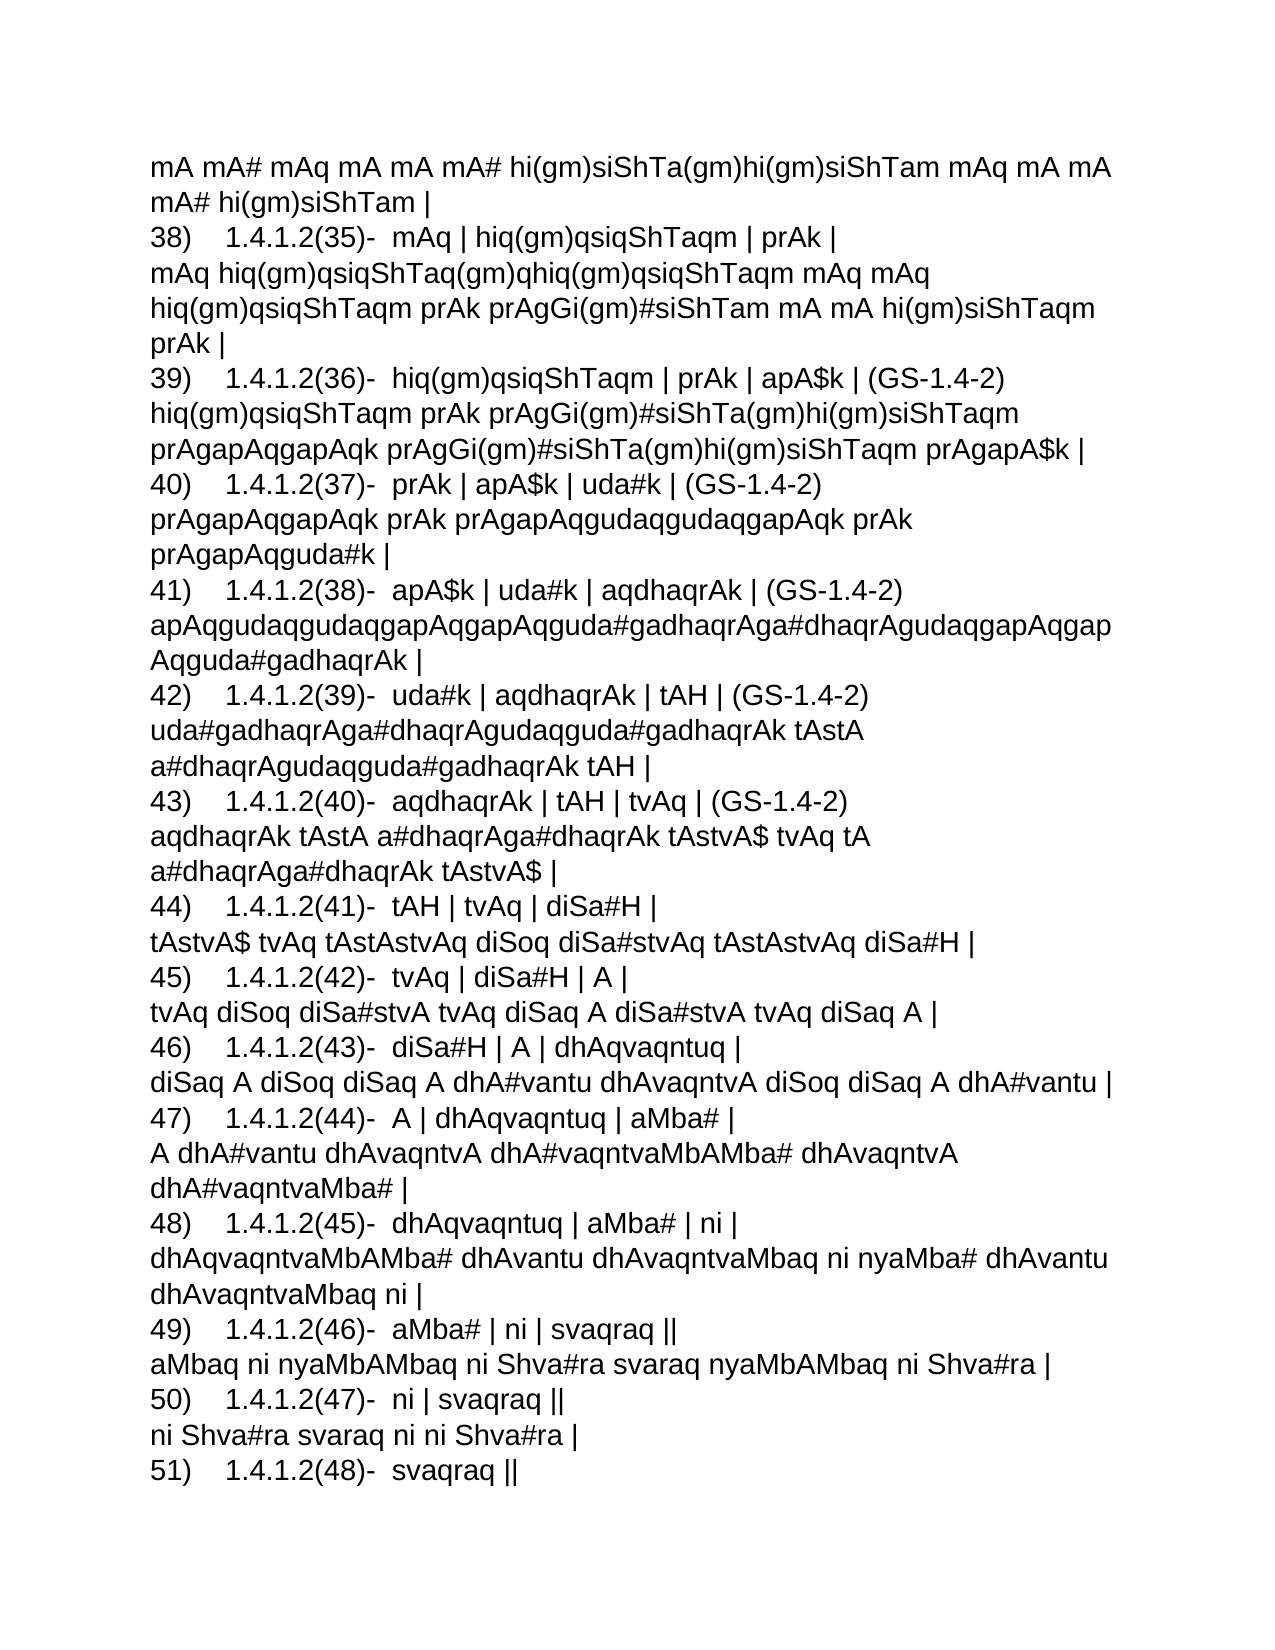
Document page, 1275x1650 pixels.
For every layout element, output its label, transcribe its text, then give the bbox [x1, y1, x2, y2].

text prAgapAqgapAqk prAk prAgapAqgudaqgudaqgapAqk prAk prAgapAqguda#k | [150, 502, 1125, 571]
text mA mA# mAq mA mA mA# hi(gm)siShTa(gm)hi(gm)siShTam mAq mA mA mA# hi(gm)siShTam | [150, 150, 1125, 219]
text hiq(gm)qsiqShTaqm prAk prAgGi(gm)#siShTa(gm)hi(gm)siShTaqm prAgapAqgapAqk prAgGi(gm)#siShTa(gm)hi(gm)siShTaqm prAgapA$k | [150, 396, 1125, 465]
text 43) 1.4.1.2(40)- aqdhaqrAk | tAH | tvAq | (GS-1.4-2) [150, 784, 1125, 817]
text 39) 1.4.1.2(36)- hiq(gm)qsiqShTaqm | prAk | apA$k | (GS-1.4-2) [150, 361, 1125, 395]
text 47) 1.4.1.2(44)- A | dhAqvaqntuq | aMba# | [150, 1101, 1125, 1134]
text 46) 1.4.1.2(43)- diSa#H | A | dhAqvaqntuq | [150, 1030, 1125, 1064]
text diSaq A diSoq diSaq A dhA#vantu dhAvaqntvA diSoq diSaq A dhA#vantu | [150, 1065, 1125, 1099]
text 50) 1.4.1.2(47)- ni | svaqraq || [150, 1382, 1125, 1416]
text 40) 1.4.1.2(37)- prAk | apA$k | uda#k | (GS-1.4-2) [150, 467, 1125, 500]
text 48) 1.4.1.2(45)- dhAqvaqntuq | aMba# | ni | [150, 1206, 1125, 1240]
text uda#gadhaqrAga#dhaqrAgudaqguda#gadhaqrAk tAstA a#dhaqrAgudaqguda#gadhaqrAk tAH | [150, 713, 1125, 782]
text A dhA#vantu dhAvaqntvA dhA#vaqntvaMbAMba# dhAvaqntvA dhA#vaqntvaMba# | [150, 1136, 1125, 1204]
text tAstvA$ tvAq tAstAstvAq diSoq diSa#stvAq tAstAstvAq diSa#H | [150, 924, 1125, 958]
text tvAq diSoq diSa#stvA tvAq diSaq A diSa#stvA tvAq diSaq A | [150, 995, 1125, 1028]
text aMbaq ni nyaMbAMbaq ni Shva#ra svaraq nyaMbAMbaq ni Shva#ra | [150, 1347, 1125, 1381]
text 44) 1.4.1.2(41)- tAH | tvAq | diSa#H | [150, 889, 1125, 923]
text aqdhaqrAk tAstA a#dhaqrAga#dhaqrAk tAstvA$ tvAq tA a#dhaqrAga#dhaqrAk tAstvA$ | [150, 819, 1125, 888]
text 45) 1.4.1.2(42)- tvAq | diSa#H | A | [150, 960, 1125, 993]
text dhAqvaqntvaMbAMba# dhAvantu dhAvaqntvaMbaq ni nyaMba# dhAvantu dhAvaqntvaMbaq ni | [150, 1241, 1125, 1310]
text 49) 1.4.1.2(46)- aMba# | ni | svaqraq || [150, 1312, 1125, 1345]
text 38) 1.4.1.2(35)- mAq | hiq(gm)qsiqShTaqm | prAk | [150, 220, 1125, 254]
text mAq hiq(gm)qsiqShTaq(gm)qhiq(gm)qsiqShTaqm mAq mAq hiq(gm)qsiqShTaqm prAk prAgGi(gm)#siShTam mA mA hi(gm)siShTaqm prAk | [150, 256, 1125, 359]
text apAqgudaqgudaqgapAqgapAqguda#gadhaqrAga#dhaqrAgudaqgapAqgapAqguda#gadhaqrAk | [150, 608, 1125, 676]
text 42) 1.4.1.2(39)- uda#k | aqdhaqrAk | tAH | (GS-1.4-2) [150, 678, 1125, 712]
text 41) 1.4.1.2(38)- apA$k | uda#k | aqdhaqrAk | (GS-1.4-2) [150, 572, 1125, 606]
text ni Shva#ra svaraq ni ni Shva#ra | [150, 1417, 1125, 1451]
text 51) 1.4.1.2(48)- svaqraq || [150, 1453, 1125, 1486]
